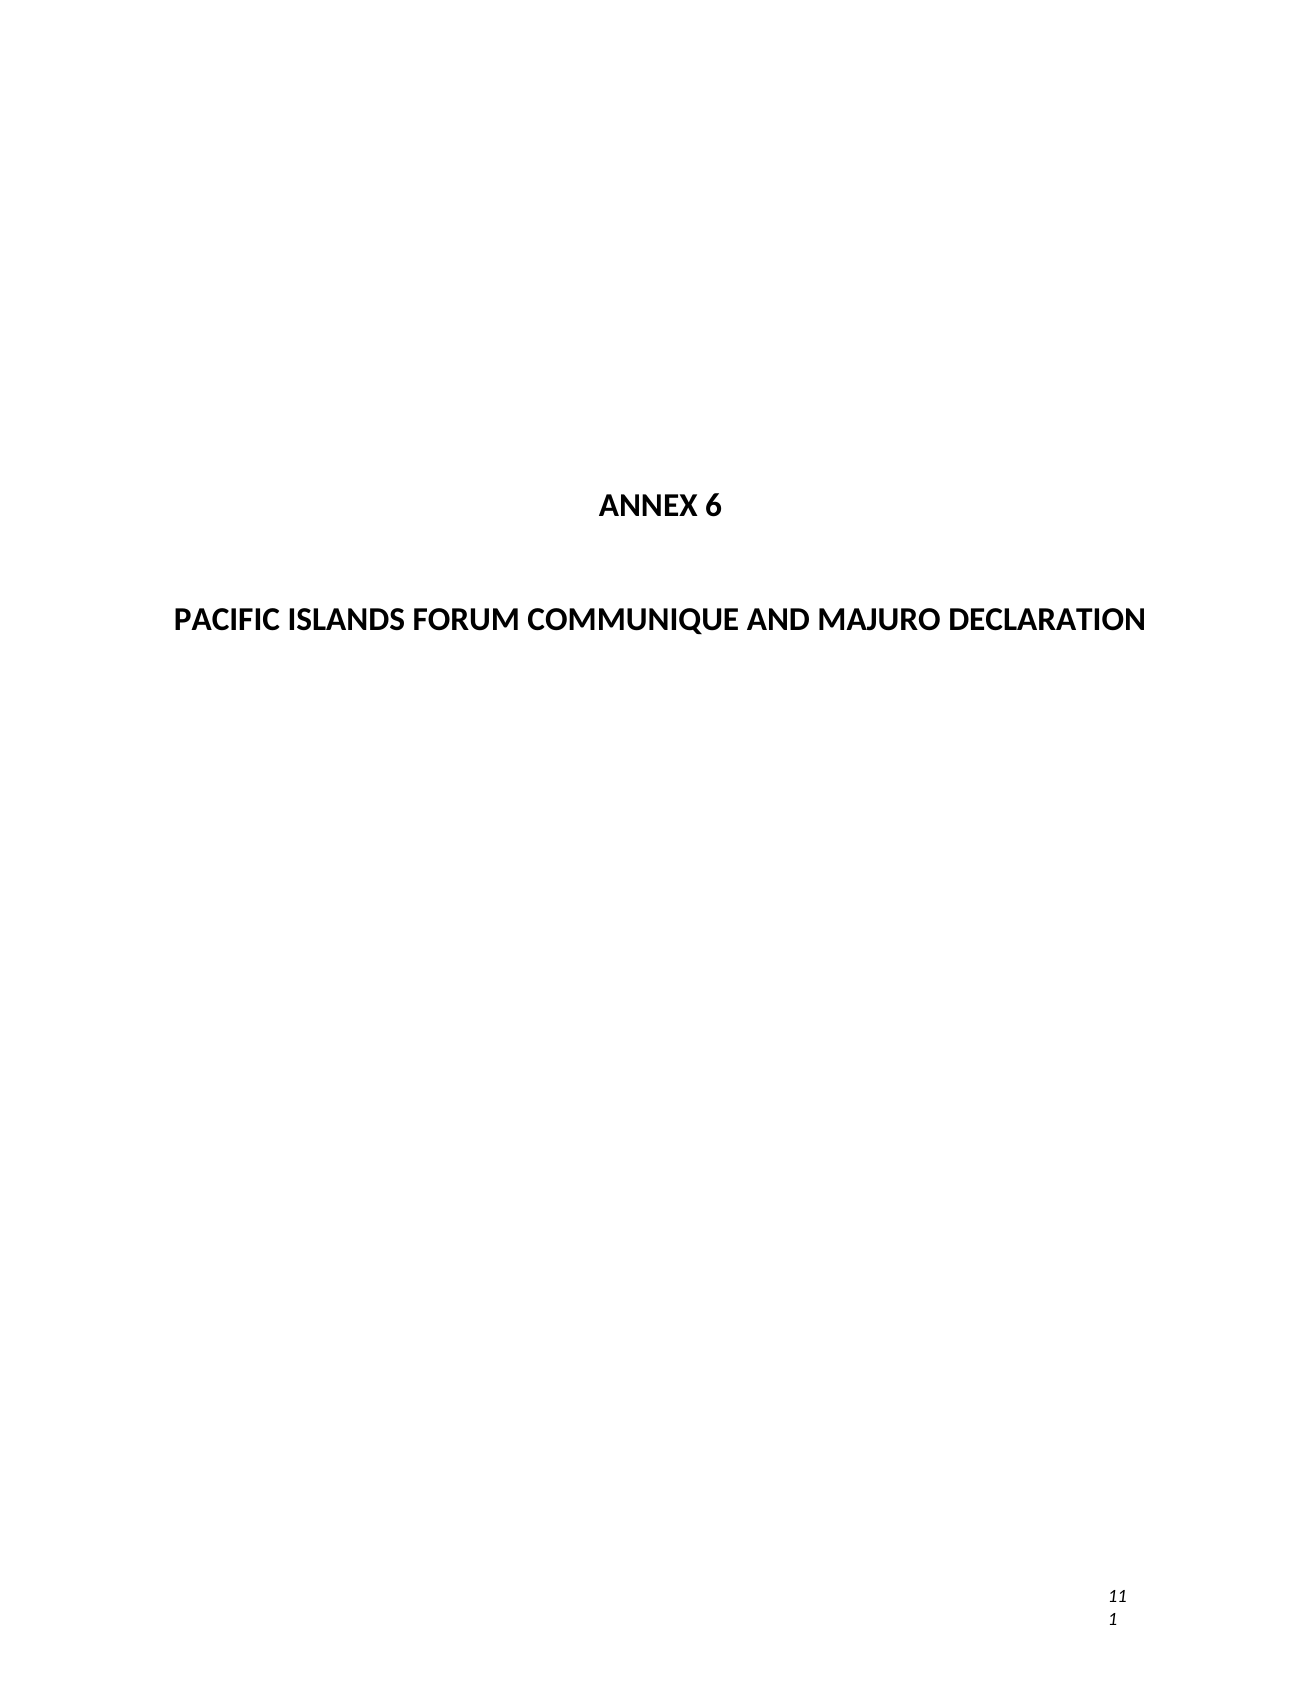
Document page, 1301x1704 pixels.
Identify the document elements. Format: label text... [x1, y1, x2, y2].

text PACIFIC ISLANDS FORUM COMMUNIQUE AND MAJURO DECLARATION [172, 598, 1148, 638]
text ANNEX 6 [172, 484, 1148, 525]
